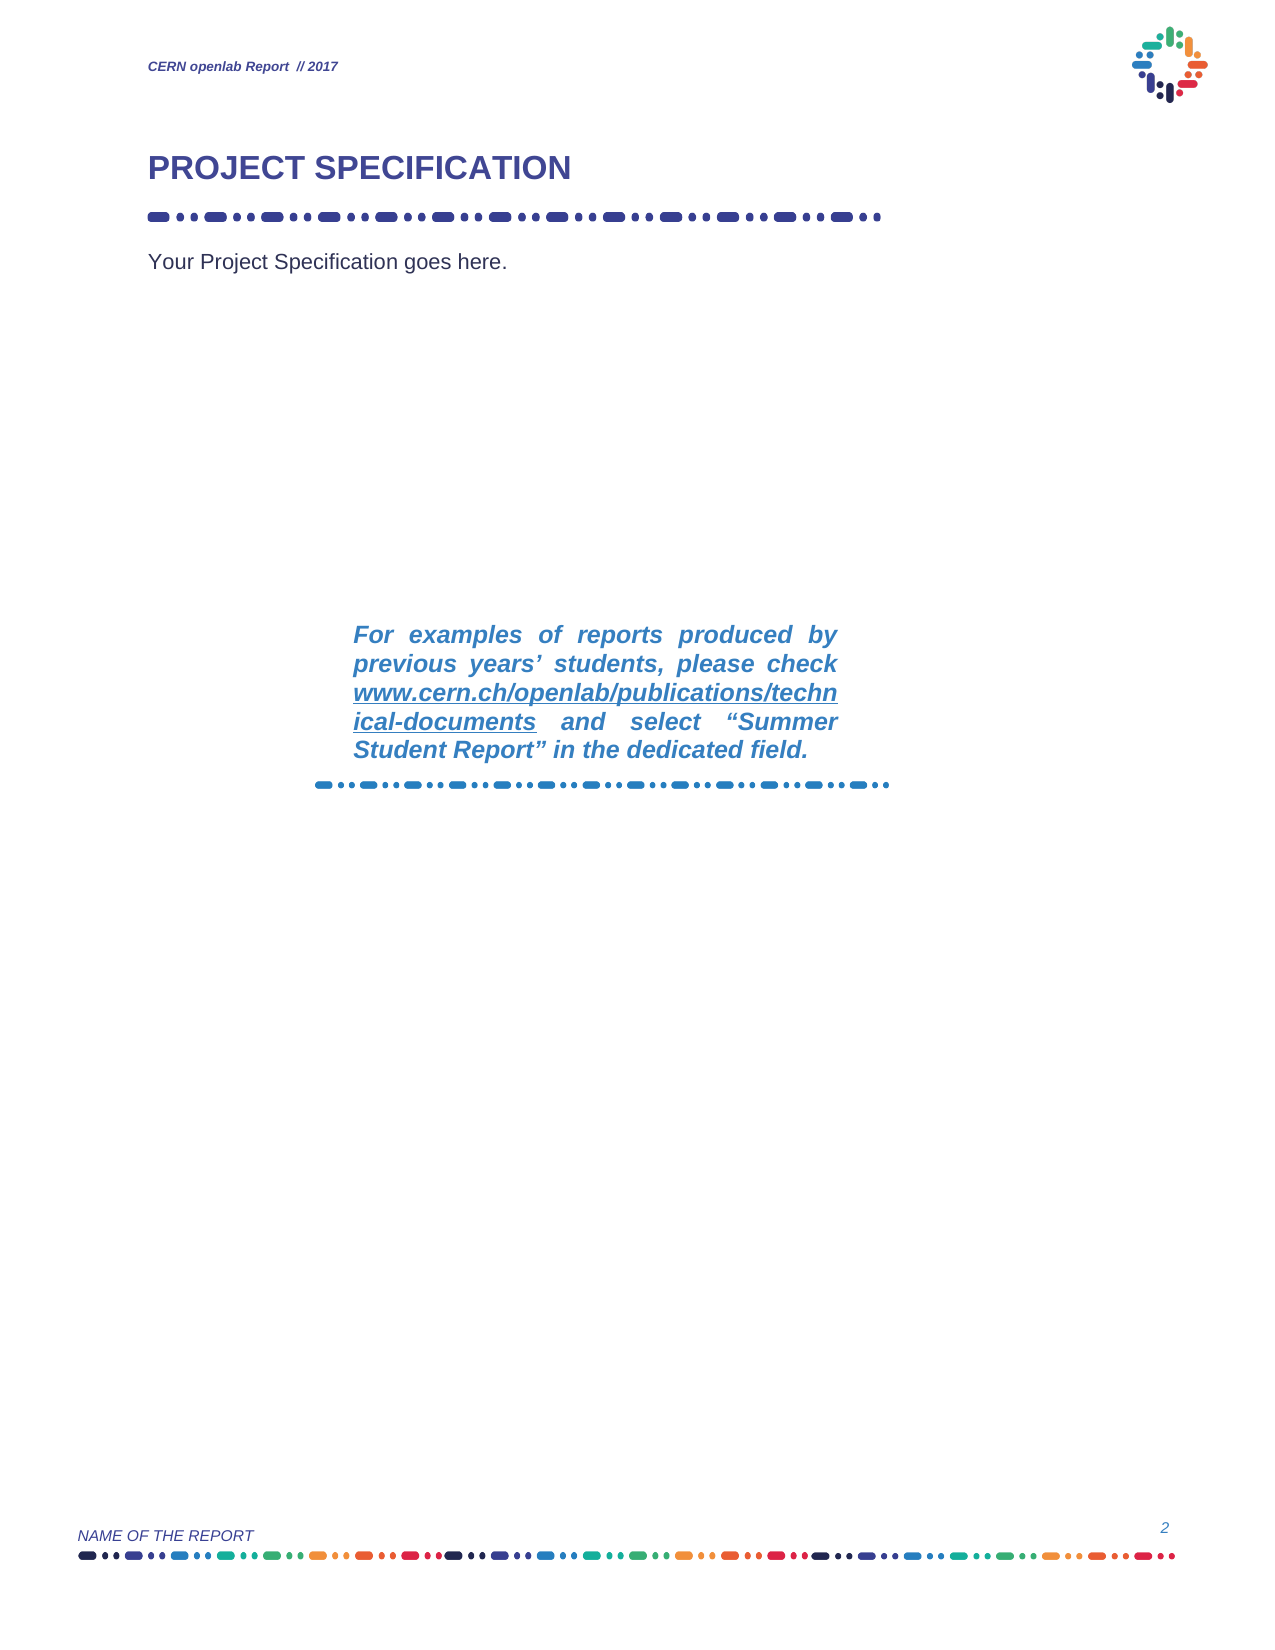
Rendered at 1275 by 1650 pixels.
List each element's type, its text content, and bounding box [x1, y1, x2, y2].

picture [444, 1551, 808, 1560]
picture [811, 1552, 1175, 1560]
picture [147, 212, 881, 222]
picture [78, 1551, 442, 1560]
text PROJECT SPECIFICATION [148, 148, 1127, 186]
text Your Project Specification goes here. [148, 249, 1127, 274]
picture [315, 781, 889, 789]
